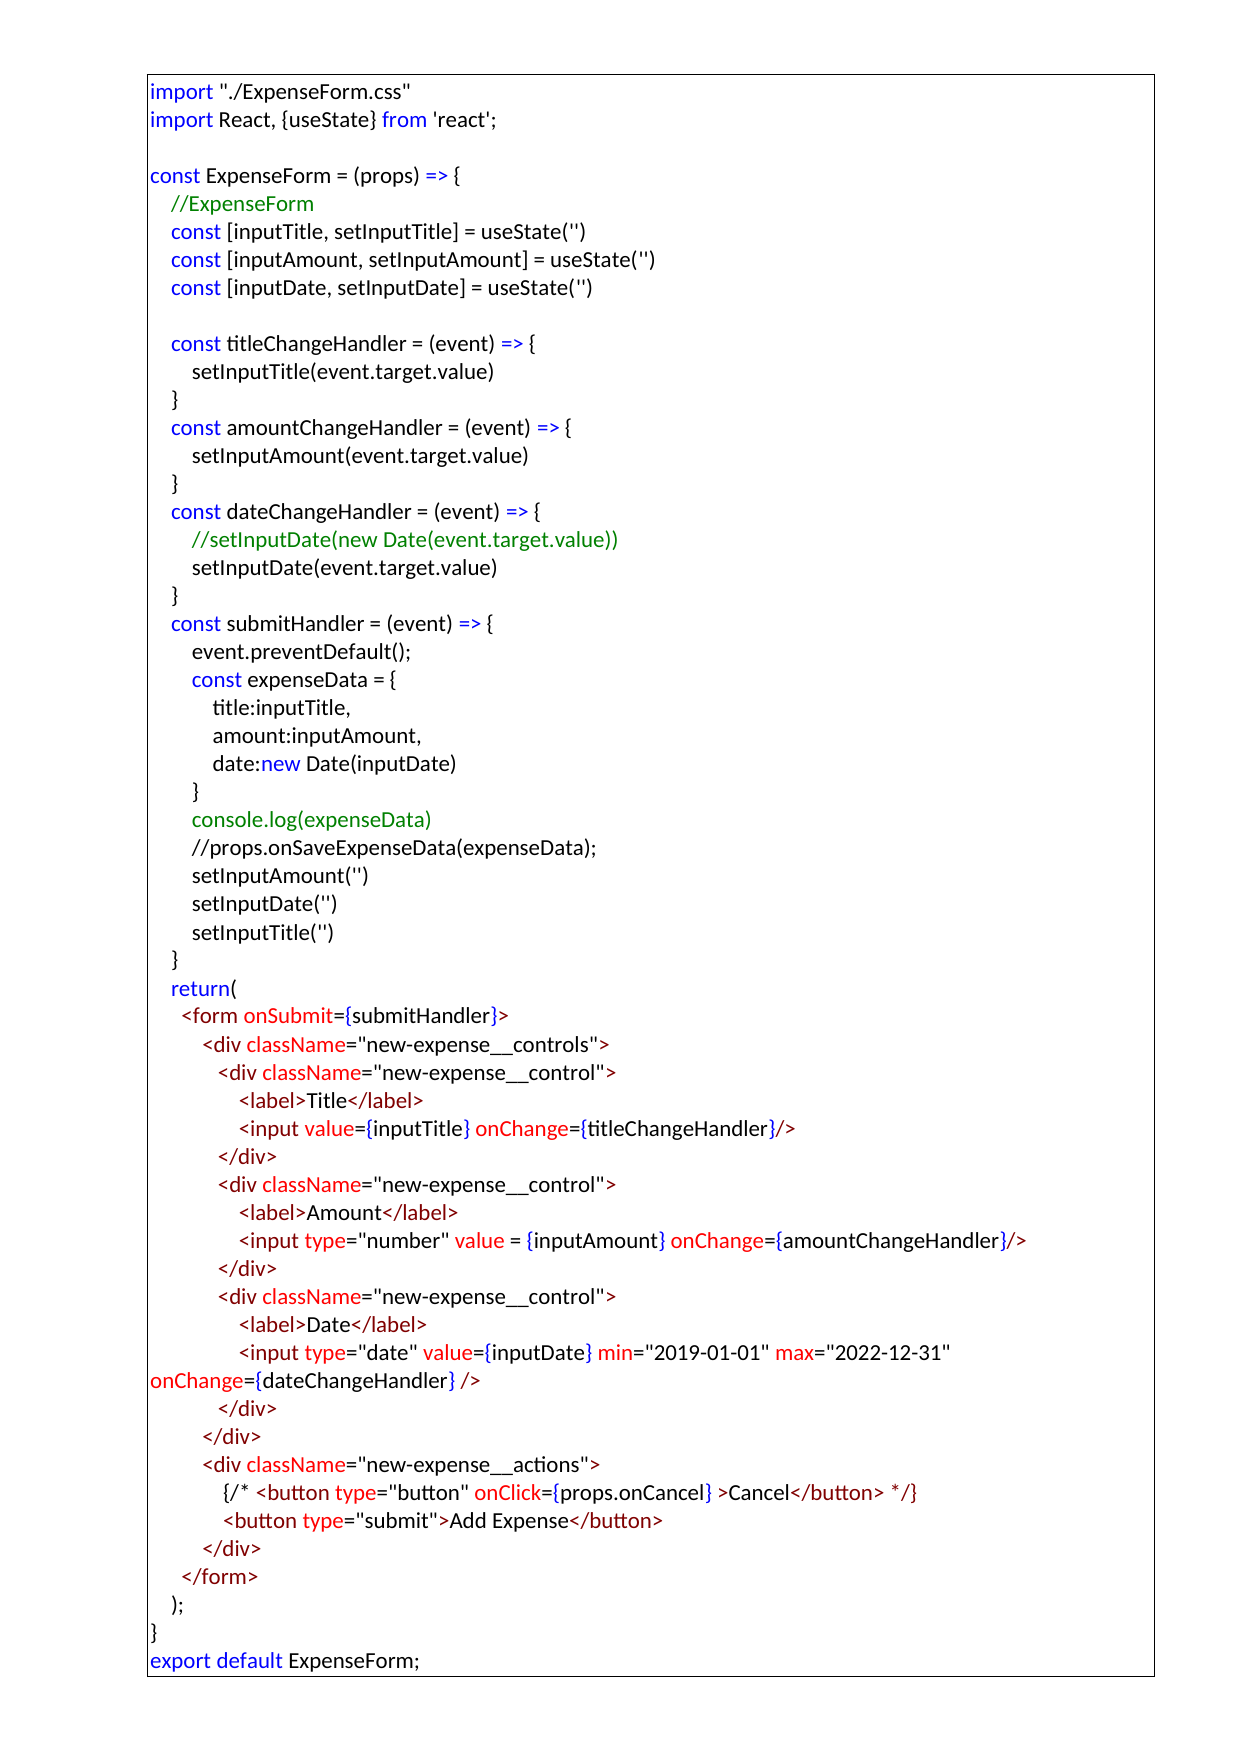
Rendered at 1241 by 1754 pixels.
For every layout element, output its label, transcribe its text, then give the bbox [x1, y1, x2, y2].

text <div className="new-expense__control"> [150, 1282, 1152, 1310]
text {/* <button type="button" onClick={props.onCancel} >Cancel</button> */} [150, 1478, 1152, 1506]
text } [150, 385, 1152, 413]
text const [inputDate, setInputDate] = useState('') [150, 273, 1152, 301]
text <div className="new-expense__actions"> [150, 1450, 1152, 1478]
text setInputDate('') [150, 889, 1152, 918]
text import "./ExpenseForm.css" [148, 75, 1154, 105]
text <label>Date</label> [150, 1310, 1152, 1338]
text } [150, 777, 1152, 806]
text </div> [150, 1534, 1152, 1562]
text return( [150, 974, 1152, 1002]
text setInputTitle(event.target.value) [150, 357, 1152, 385]
text </div> [150, 1422, 1152, 1450]
text //setInputDate(new Date(event.target.value)) [150, 525, 1152, 553]
text <label>Amount</label> [150, 1198, 1152, 1226]
text </div> [150, 1142, 1152, 1170]
text const amountChangeHandler = (event) => { [150, 413, 1152, 441]
text <input value={inputTitle} onChange={titleChangeHandler}/> [150, 1114, 1152, 1142]
text const [inputTitle, setInputTitle] = useState('') [150, 217, 1152, 245]
text event.preventDefault(); [150, 637, 1152, 665]
text } [150, 1618, 1152, 1643]
text date:new Date(inputDate) [150, 749, 1152, 777]
text import React, {useState} from 'react'; [150, 105, 1152, 133]
text setInputAmount('') [150, 862, 1152, 889]
text <form onSubmit={submitHandler}> [150, 1002, 1152, 1030]
text setInputDate(event.target.value) [150, 553, 1152, 581]
text setInputTitle('') [150, 918, 1152, 946]
text <div className="new-expense__control"> [150, 1170, 1152, 1198]
text const dateChangeHandler = (event) => { [150, 497, 1152, 525]
text </form> [150, 1562, 1152, 1590]
text //props.onSaveExpenseData(expenseData); [150, 833, 1152, 862]
text //ExpenseForm [150, 189, 1152, 217]
text <div className="new-expense__control"> [150, 1058, 1152, 1086]
text <input type="number" value = {inputAmount} onChange={amountChangeHandler}/> [150, 1226, 1152, 1254]
text export default ExpenseForm; [148, 1643, 1154, 1676]
text const ExpenseForm = (props) => { [150, 161, 1152, 189]
text amount:inputAmount, [150, 721, 1152, 749]
text } [150, 469, 1152, 497]
text <input type="date" value={inputDate} min="2019-01-01" max="2022-12-31" onChange={dateChangeHandler} /> [150, 1338, 1152, 1394]
text } [150, 946, 1152, 974]
text console.log(expenseData) [150, 806, 1152, 833]
text const expenseData = { [150, 665, 1152, 693]
text ); [150, 1590, 1152, 1618]
text const [inputAmount, setInputAmount] = useState('') [150, 245, 1152, 273]
text setInputAmount(event.target.value) [150, 441, 1152, 469]
text <label>Title</label> [150, 1086, 1152, 1114]
text title:inputTitle, [150, 693, 1152, 721]
text </div> [150, 1254, 1152, 1282]
text } [150, 581, 1152, 609]
text <div className="new-expense__controls"> [150, 1030, 1152, 1058]
text const submitHandler = (event) => { [150, 609, 1152, 637]
text <button type="submit">Add Expense</button> [150, 1506, 1152, 1534]
text </div> [150, 1394, 1152, 1422]
text const titleChangeHandler = (event) => { [150, 329, 1152, 357]
